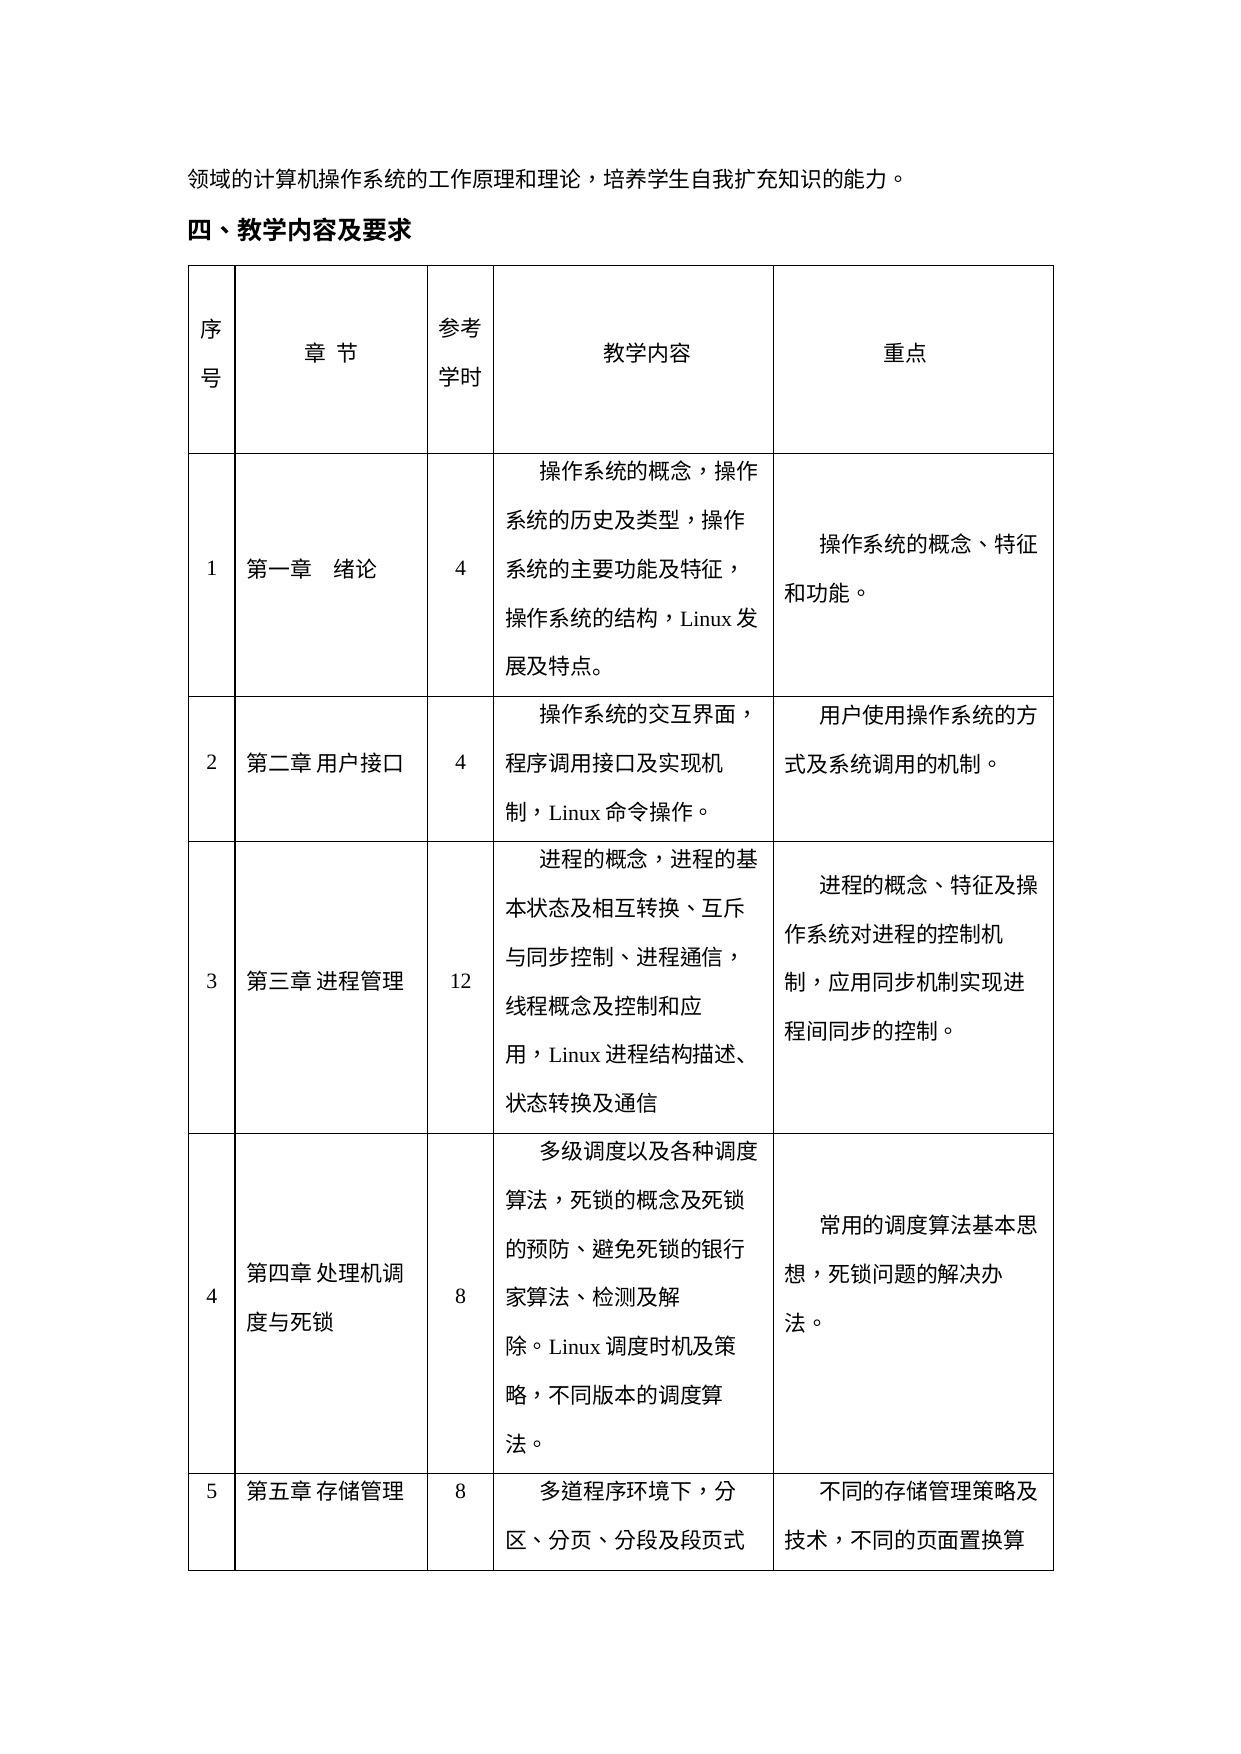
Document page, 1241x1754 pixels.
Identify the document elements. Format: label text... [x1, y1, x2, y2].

table_header 教学内容 [494, 266, 773, 453]
table_header 章 节 [236, 266, 427, 453]
table_cell 操作系统的概念，操作系统的历史及类型，操作系统的主要功能及特征，操作系统的结构，Linux发展及特点。 [494, 454, 773, 696]
table_cell 4 [189, 1134, 234, 1473]
table_cell 2 [189, 697, 234, 841]
table_cell 多级调度以及各种调度算法，死锁的概念及死锁的预防、避免死锁的银行家算法、检测及解除。Linux调度时机及策略，不同版本的调度算法。 [494, 1134, 773, 1473]
table_cell 操作系统的概念、特征和功能。 [774, 454, 1053, 696]
table_header 重点 [774, 266, 1053, 453]
text 四、教学内容及要求 [187, 210, 1053, 247]
table_cell 8 [428, 1134, 493, 1473]
table_cell 5 [189, 1474, 234, 1569]
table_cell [494, 1474, 773, 1569]
table_header 参考学时 [428, 266, 493, 453]
table_header 序号 [189, 266, 234, 453]
table_cell 12 [428, 842, 493, 1133]
table_cell 进程的概念、特征及操作系统对进程的控制机制，应用同步机制实现进程间同步的控制。 [774, 842, 1053, 1133]
table_cell 4 [428, 454, 493, 696]
table_cell 常用的调度算法基本思想，死锁问题的解决办法。 [774, 1134, 1053, 1473]
table_cell 第三章 进程管理 [236, 842, 427, 1133]
table_cell 第一章 绪论 [236, 454, 427, 696]
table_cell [774, 1474, 1053, 1569]
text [187, 162, 1053, 194]
table_cell 第四章 处理机调度与死锁 [236, 1134, 427, 1473]
table_cell 第二章 用户接口 [236, 697, 427, 841]
table_cell 4 [428, 697, 493, 841]
table_cell 用户使用操作系统的方式及系统调用的机制。 [774, 697, 1053, 841]
table_cell 操作系统的交互界面，程序调用接口及实现机制，Linux命令操作。 [494, 697, 773, 841]
table_cell 3 [189, 842, 234, 1133]
table_cell 进程的概念，进程的基本状态及相互转换、互斥与同步控制、进程通信，线程概念及控制和应用，Linux进程结构描述、状态转换及通信 [494, 842, 773, 1133]
table_cell 8 [428, 1474, 493, 1569]
table_cell 第五章 存储管理 [236, 1474, 427, 1569]
table_cell 1 [189, 454, 234, 696]
